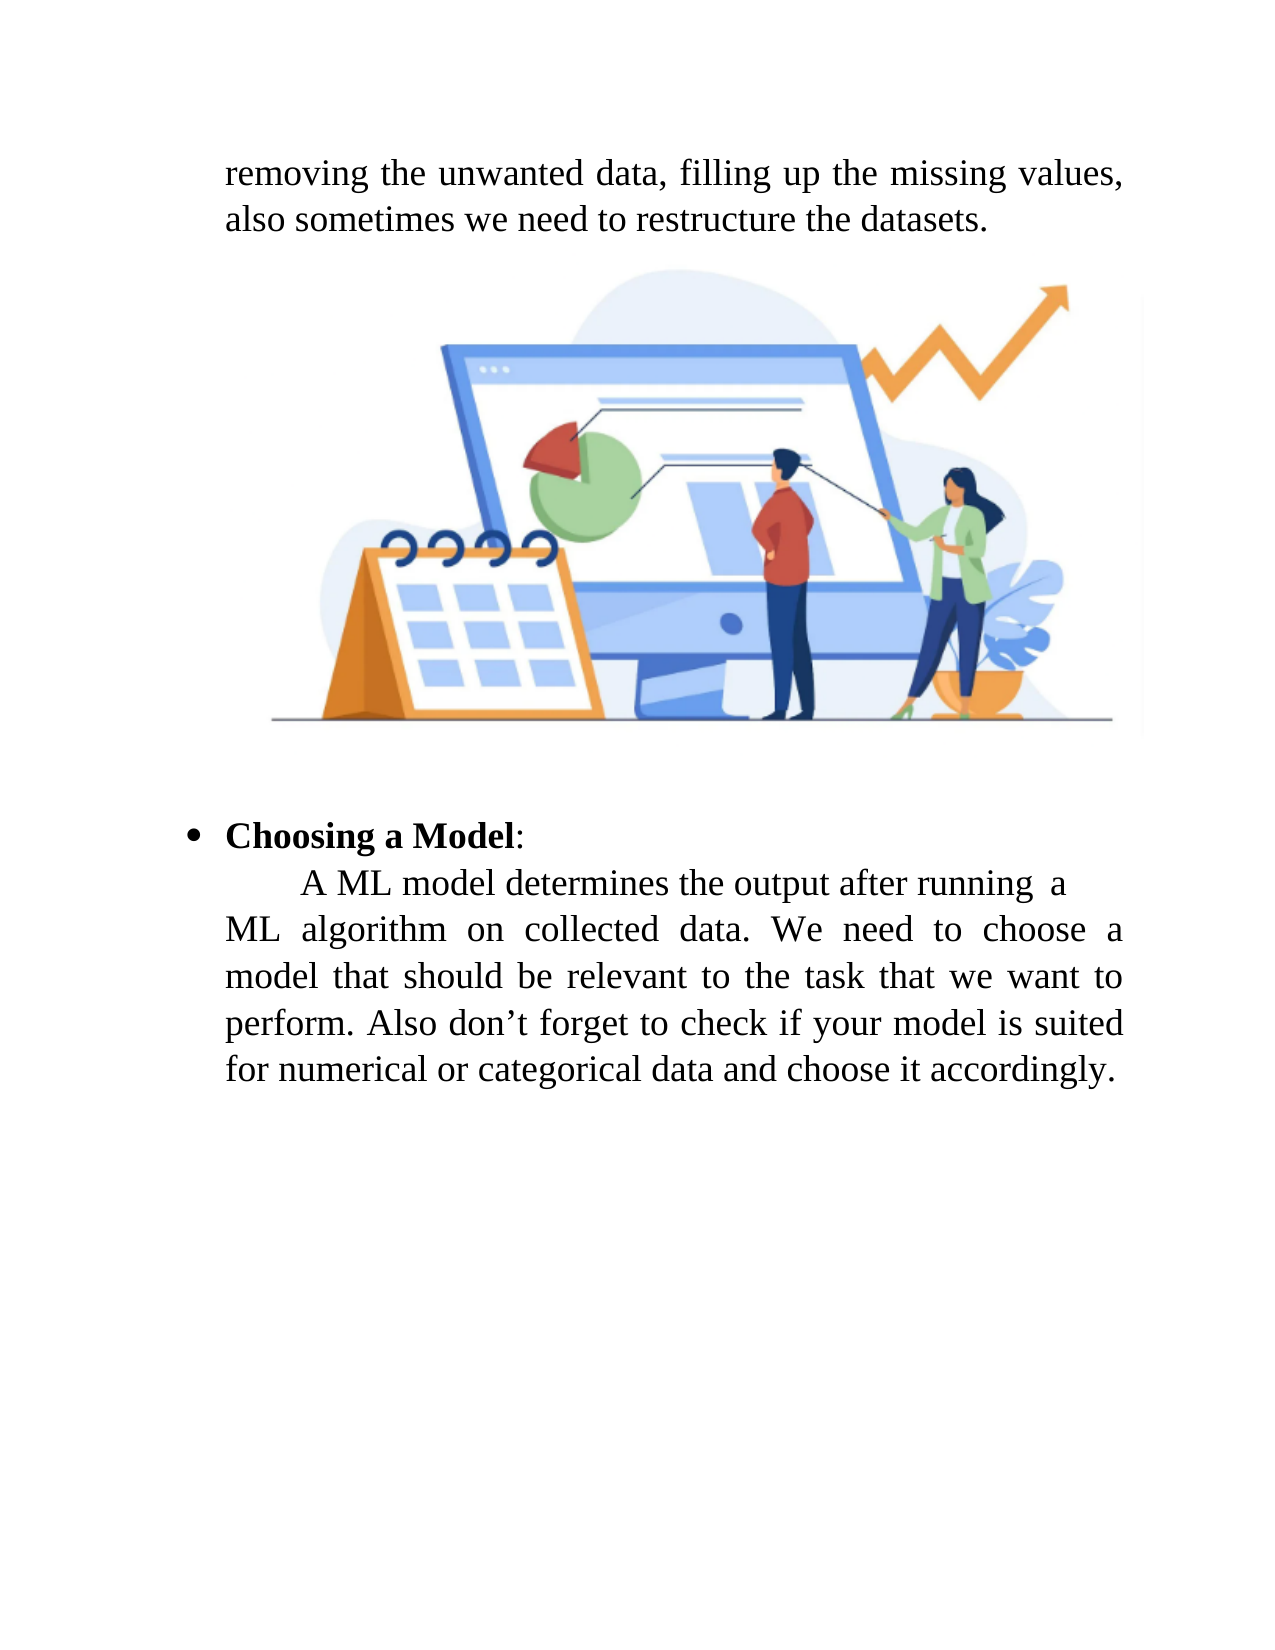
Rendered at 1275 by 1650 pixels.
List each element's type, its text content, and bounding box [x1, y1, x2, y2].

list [225, 150, 1125, 240]
list Choosing a Model: [187, 814, 1125, 857]
picture [225, 243, 1144, 765]
list A ML model determines the output after running a ML algorithm on collected data. We need to choose a model that should be relevant to the task that we want to perform. Also don’t forget to check if your model is suited for numerical or categorical data and choose it accordingly. [225, 860, 1125, 1090]
